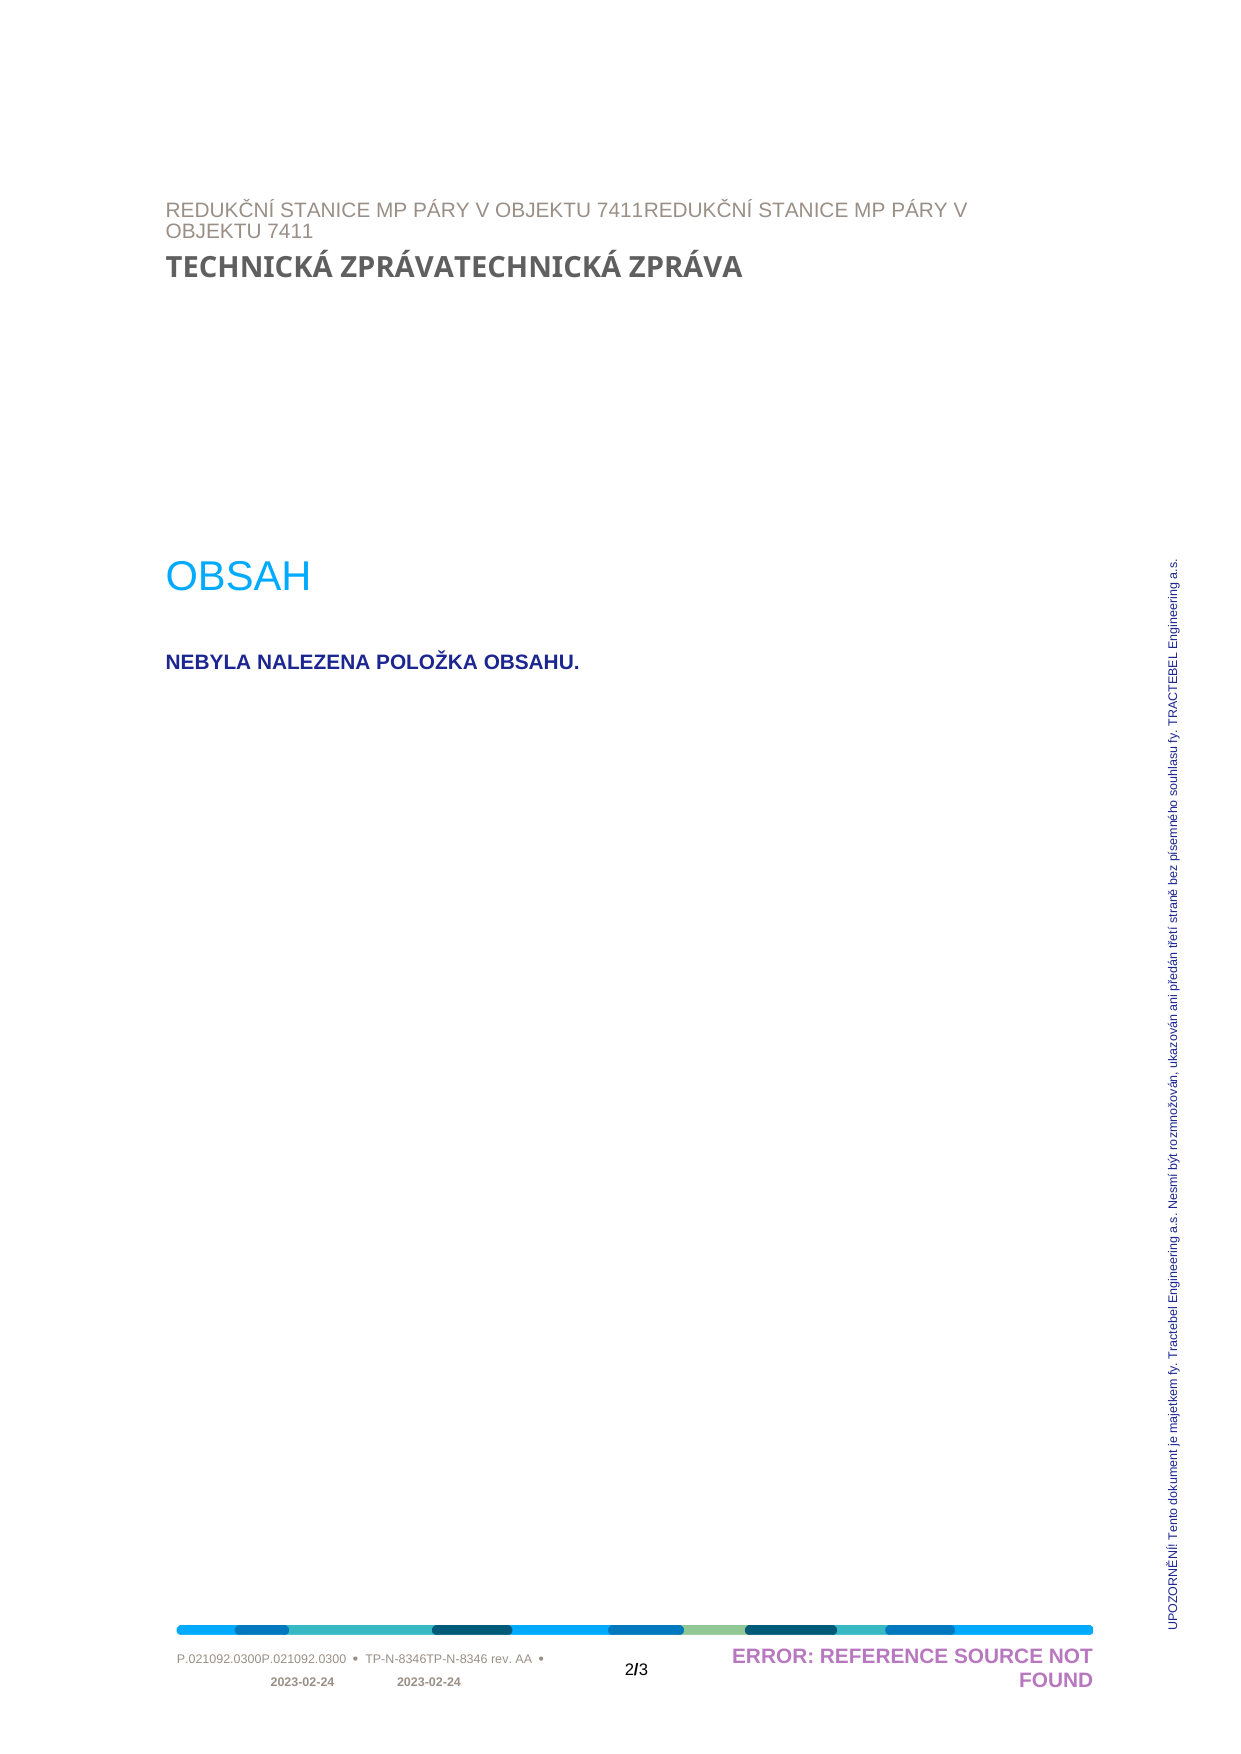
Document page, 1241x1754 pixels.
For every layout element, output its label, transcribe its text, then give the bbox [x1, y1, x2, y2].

text Název projektu bude vložen automaticky před tiskem [165, 201, 1063, 242]
title OBSAH [165, 557, 1063, 599]
picture [236, 1625, 433, 1635]
text Název dokumentu bude vložen automaticky před tiskem [165, 247, 1063, 286]
picture [609, 1625, 746, 1635]
picture [836, 1625, 954, 1635]
text Nebyla nalezena položka obsahu. [165, 651, 977, 674]
